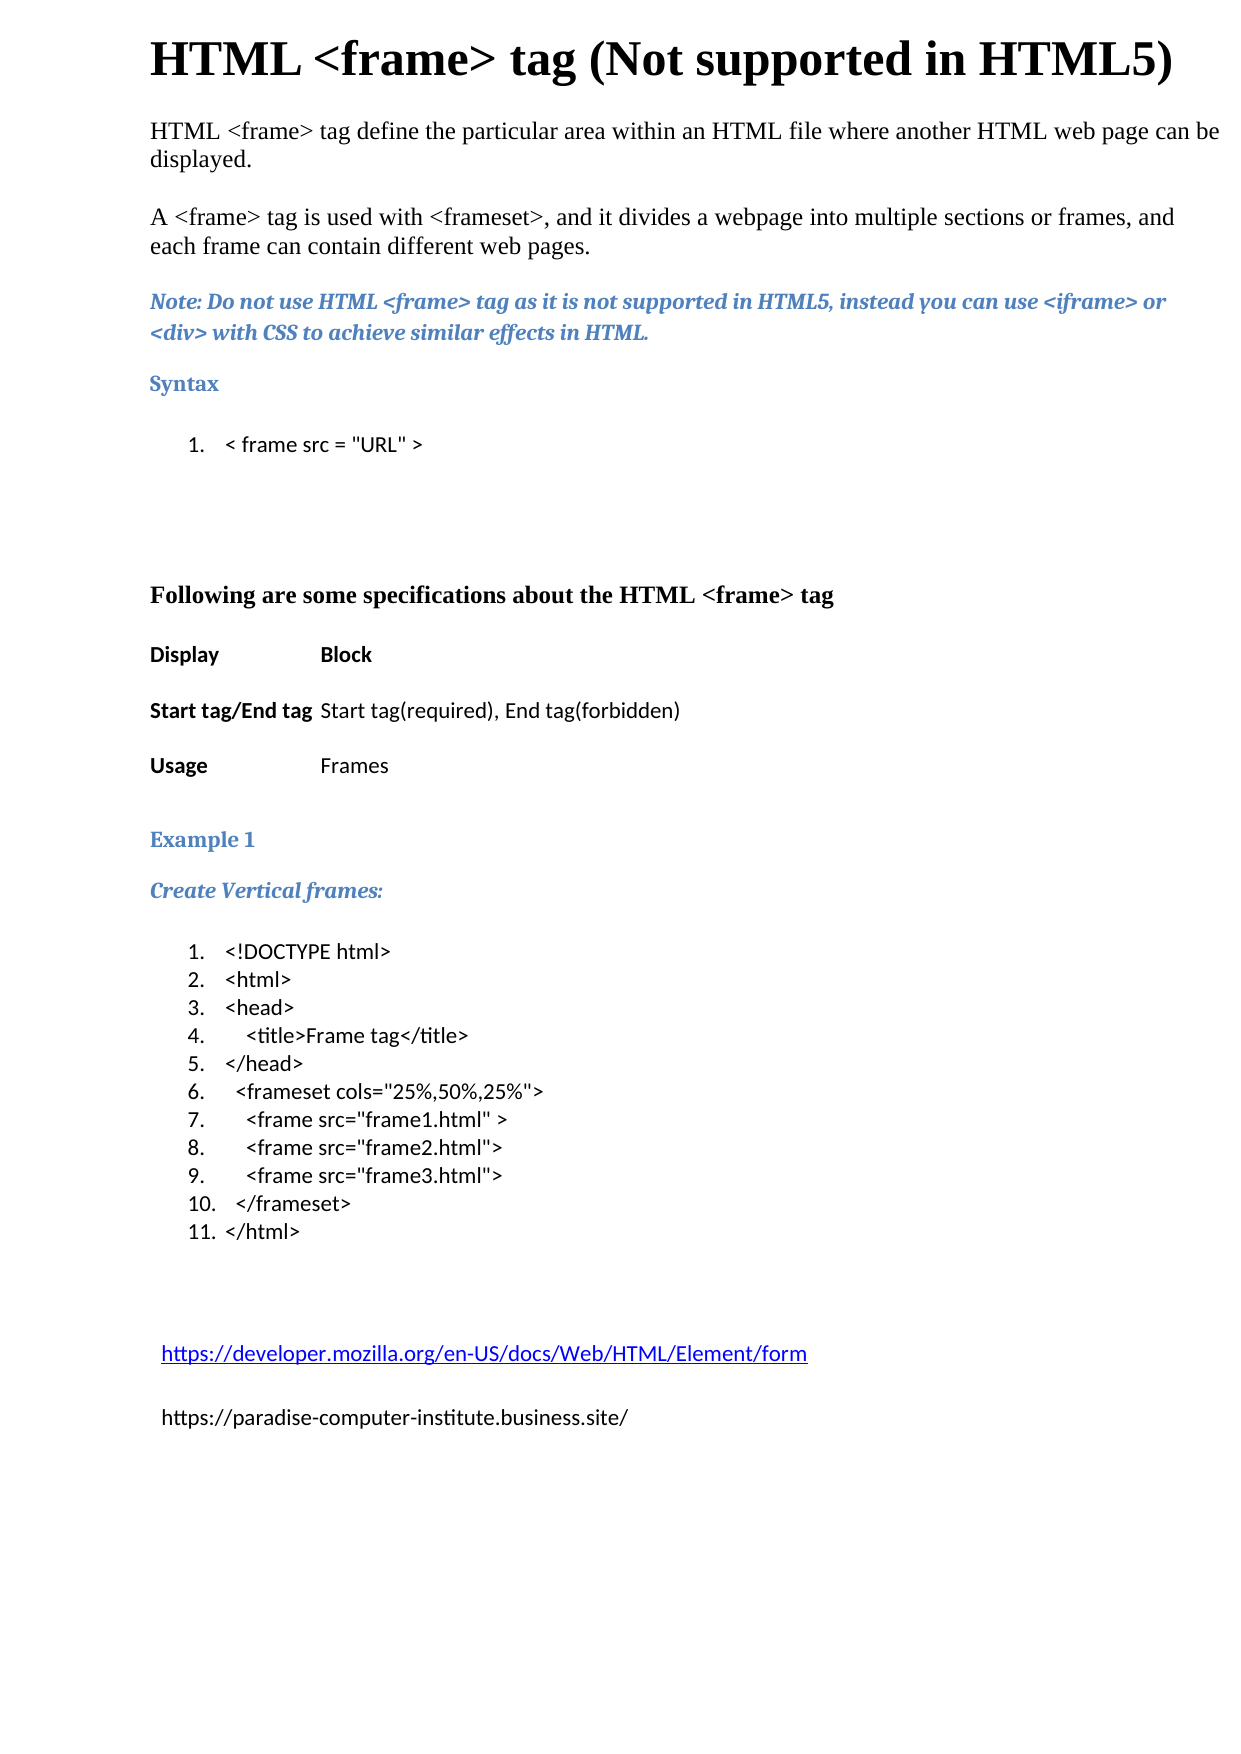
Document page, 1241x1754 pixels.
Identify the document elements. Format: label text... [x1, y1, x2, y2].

subtitle Create Vertical frames: [150, 878, 1221, 904]
text https://developer.mozilla.org/en-US/docs/Web/HTML/Element/form [161, 1339, 1127, 1367]
list </head> [187, 1049, 1221, 1077]
text HTML <frame> tag define the particular area within an HTML file where another HTML web page can be displayed. [150, 116, 1221, 173]
list < frame src = "URL" > [187, 430, 1221, 458]
subtitle Example 1 [150, 827, 1221, 853]
list </html> [187, 1217, 1221, 1245]
text Following are some specifications about the HTML <frame> tag [150, 581, 1221, 609]
text https://paradise-computer-institute.business.site/ [161, 1403, 1127, 1431]
list </frameset> [187, 1189, 1221, 1217]
list <!DOCTYPE html> [187, 937, 1221, 965]
table_cell Frames [319, 750, 687, 806]
list <frame src="frame3.html"> [187, 1161, 1221, 1189]
table_cell Start tag(required), End tag(forbidden) [319, 694, 687, 750]
subtitle Note: Do not use HTML <frame> tag as it is not supported in HTML5, instead you can use <iframe> or <div> with CSS to achieve similar effects in HTML. [150, 289, 1221, 346]
table_cell Start tag/End tag [149, 694, 319, 750]
table_cell Usage [149, 750, 319, 806]
table_header Display [149, 639, 319, 694]
list <frameset cols="25%,50%,25%"> [187, 1077, 1221, 1105]
list <frame src="frame2.html"> [187, 1133, 1221, 1161]
list <frame src="frame1.html" > [187, 1105, 1221, 1133]
text A <frame> tag is used with <frameset>, and it divides a webpage into multiple sections or frames, and each frame can contain different web pages. [150, 202, 1221, 260]
subtitle HTML <frame> tag (Not supported in HTML5) [150, 29, 1221, 87]
list <html> [187, 965, 1221, 993]
list <title>Frame tag</title> [187, 1021, 1221, 1049]
list <head> [187, 993, 1221, 1021]
subtitle Syntax [150, 370, 1221, 397]
table_header Block [319, 639, 687, 694]
